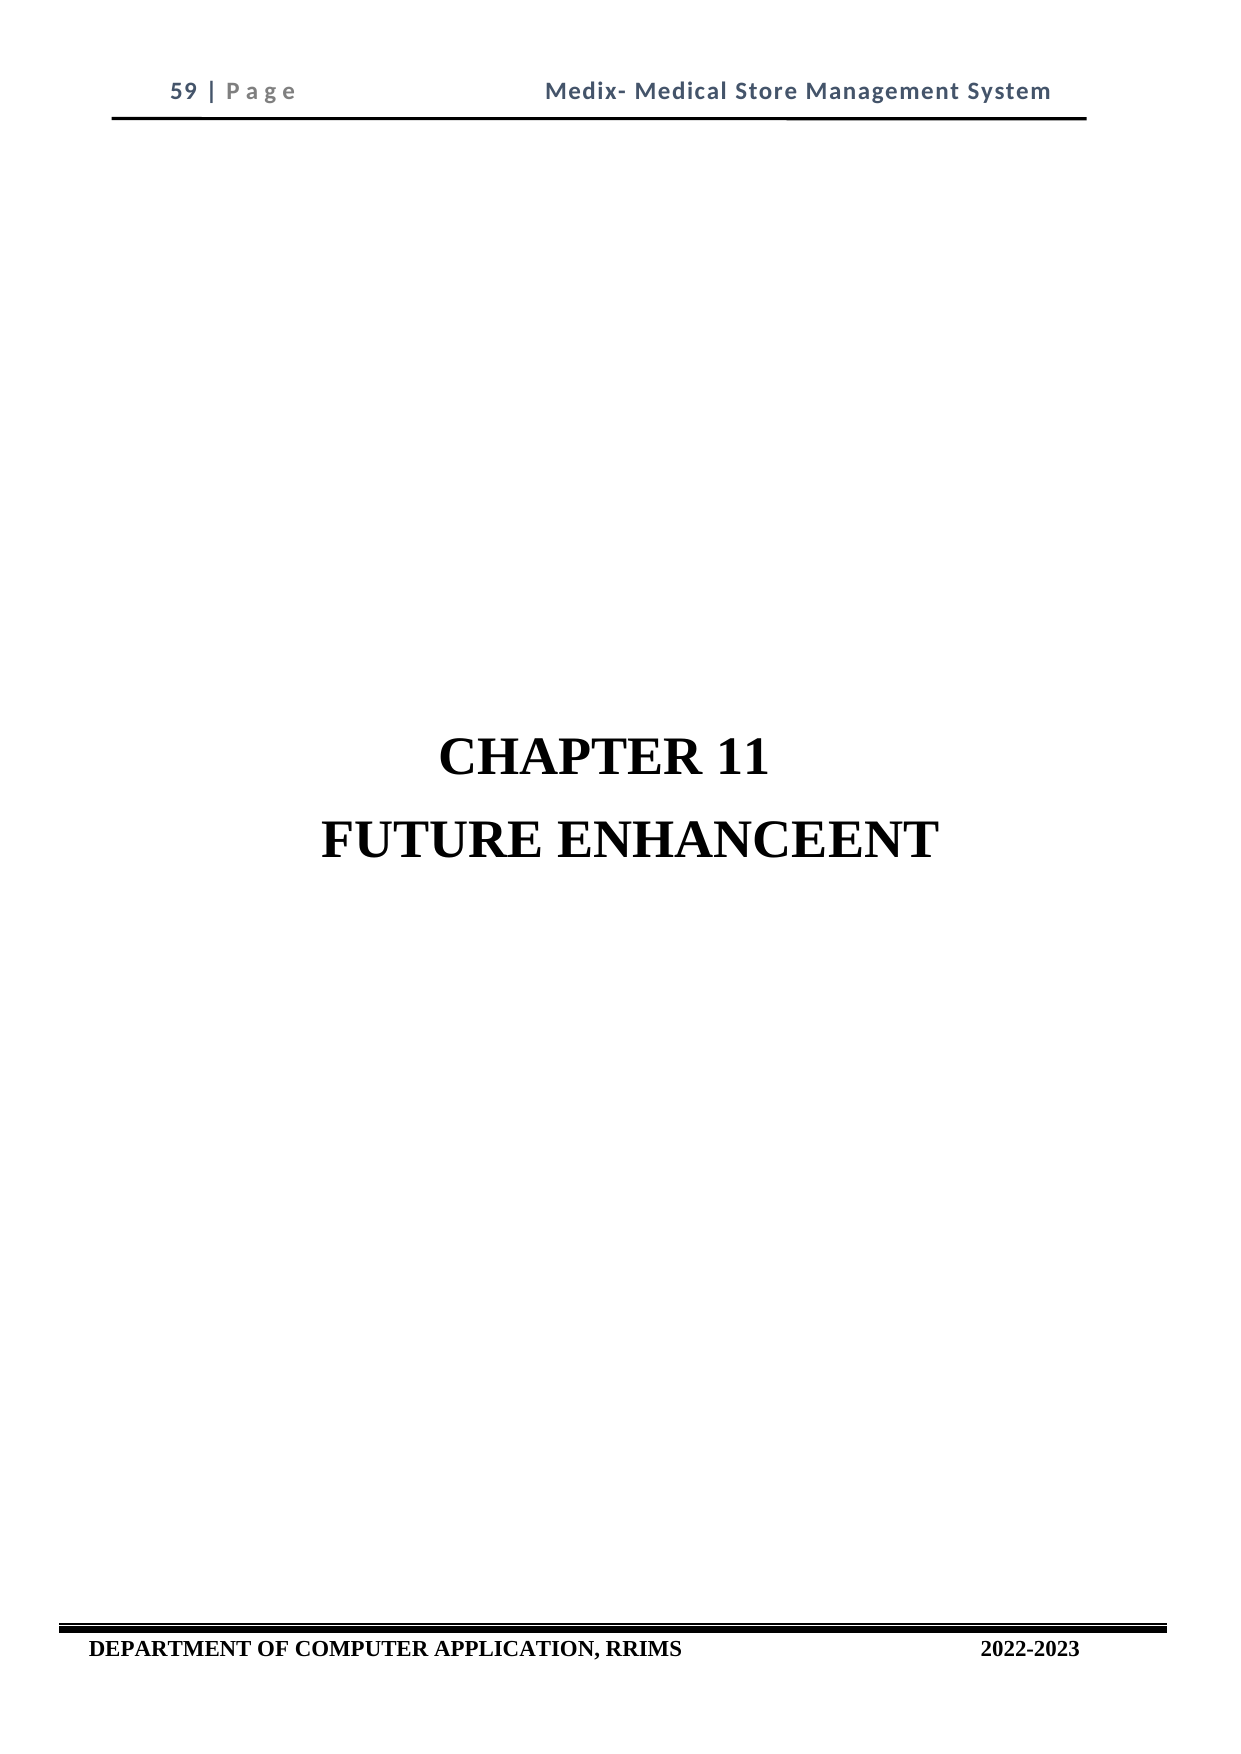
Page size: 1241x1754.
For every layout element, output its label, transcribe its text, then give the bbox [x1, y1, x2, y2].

text CHAPTER 11 [268, 724, 1107, 786]
text FUTURE ENHANCEENT [118, 807, 1107, 869]
